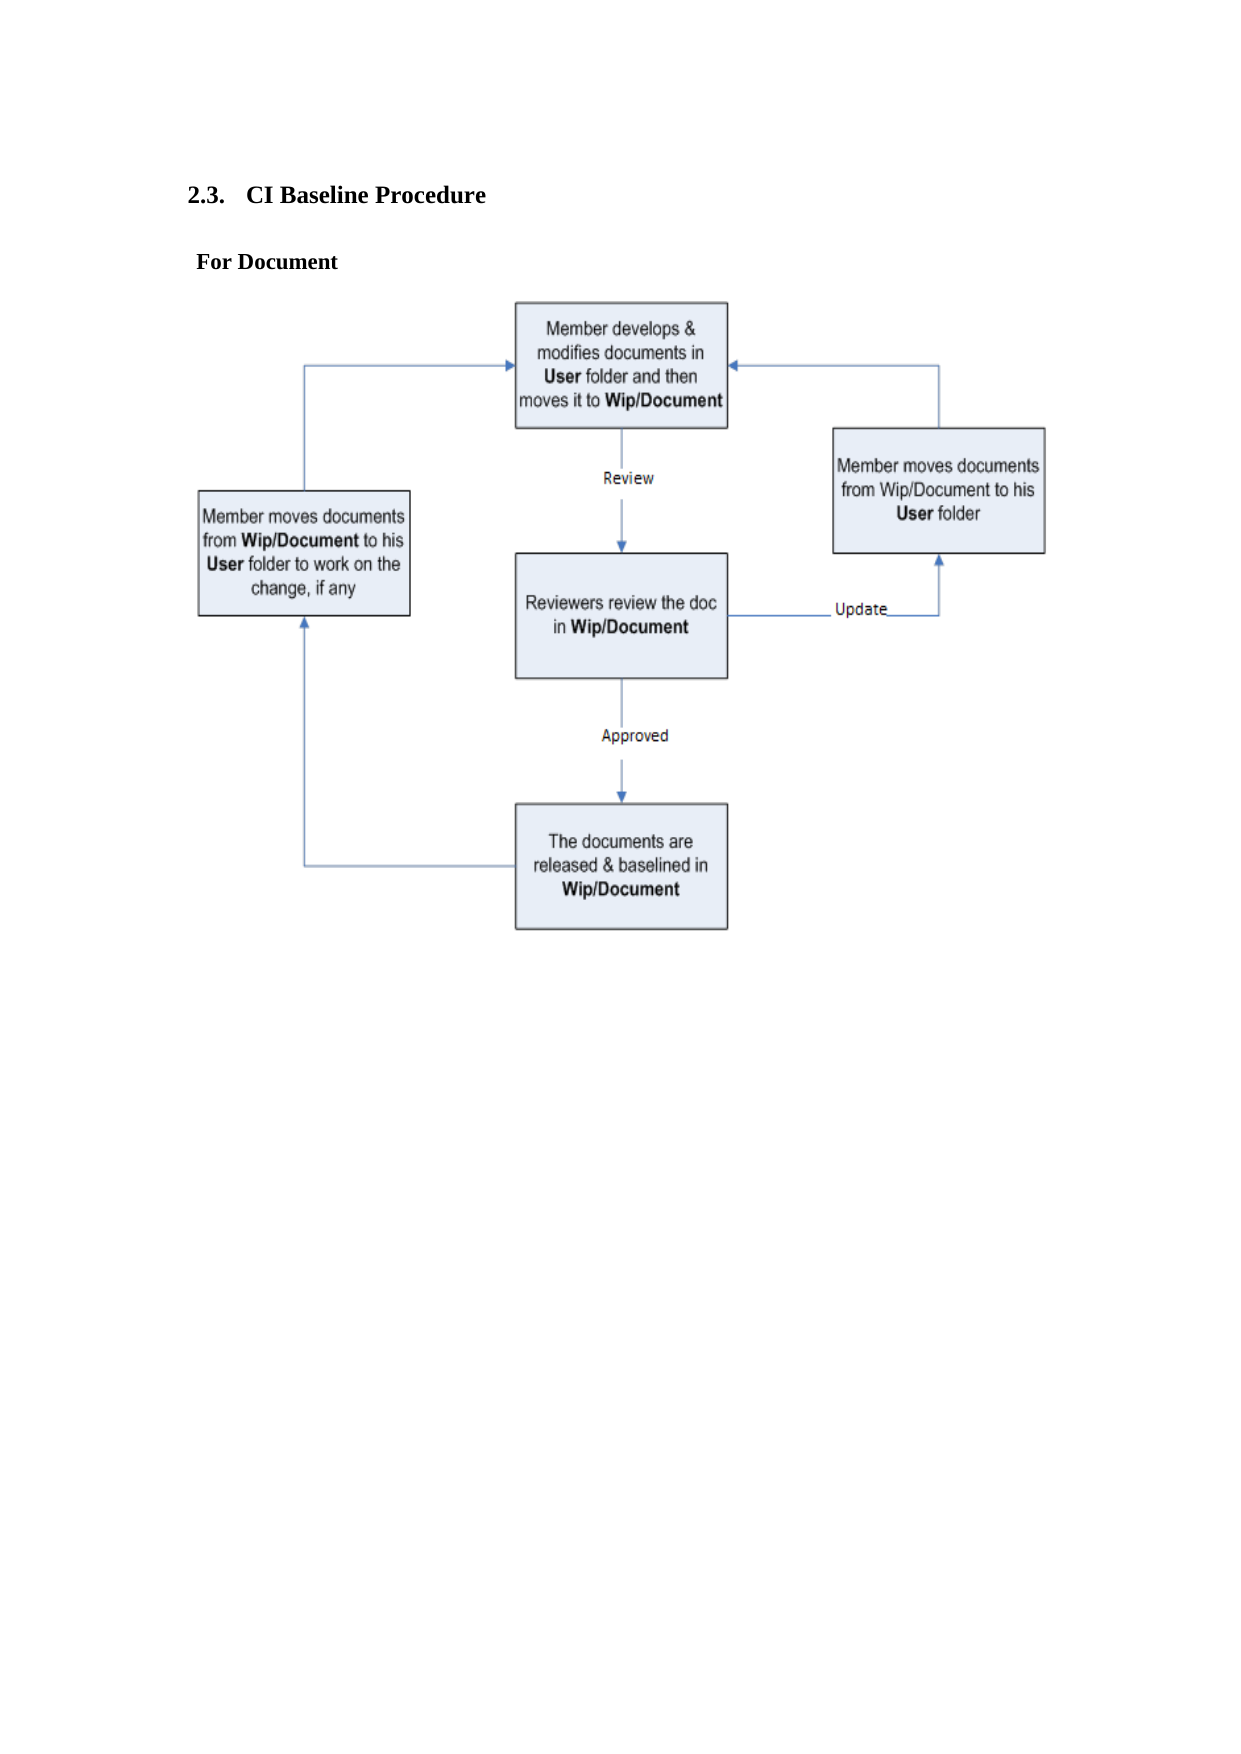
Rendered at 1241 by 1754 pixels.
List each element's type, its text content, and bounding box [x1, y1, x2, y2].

picture [196, 300, 1050, 935]
subtitle CI Baseline Procedure [187, 180, 1053, 209]
subtitle For Document [196, 248, 1053, 274]
